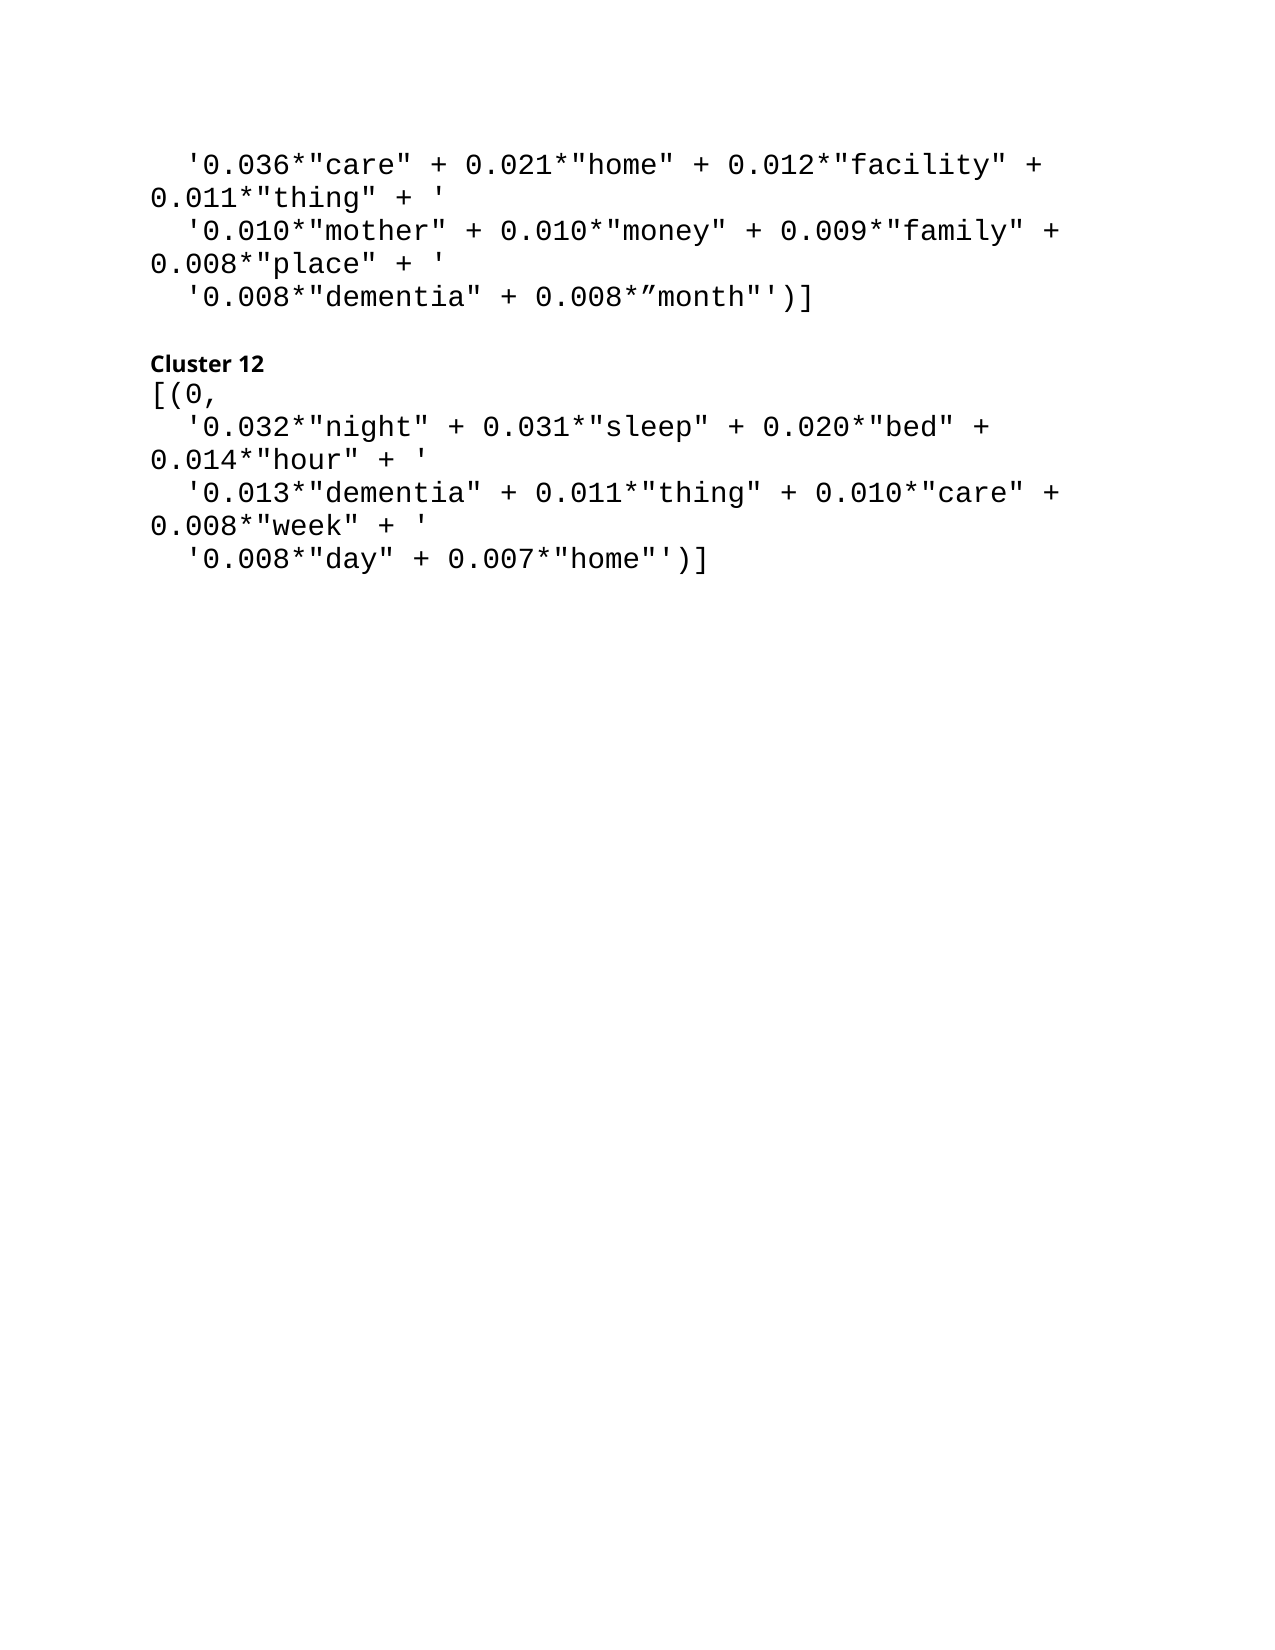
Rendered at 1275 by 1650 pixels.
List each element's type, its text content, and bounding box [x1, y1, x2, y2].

text '0.008*"dementia" + 0.008*”month"')] [150, 282, 1125, 315]
text '0.010*"mother" + 0.010*"money" + 0.009*"family" + 0.008*"place" + ' [150, 216, 1125, 282]
text '0.013*"dementia" + 0.011*"thing" + 0.010*"care" + 0.008*"week" + ' [150, 478, 1125, 544]
text '0.008*"day" + 0.007*"home"')] [150, 544, 1125, 577]
text '0.036*"care" + 0.021*"home" + 0.012*"facility" + 0.011*"thing" + ' [150, 150, 1125, 216]
text '0.032*"night" + 0.031*"sleep" + 0.020*"bed" + 0.014*"hour" + ' [150, 412, 1125, 478]
text [(0, [150, 379, 1125, 412]
text Cluster 12 [150, 348, 1125, 379]
